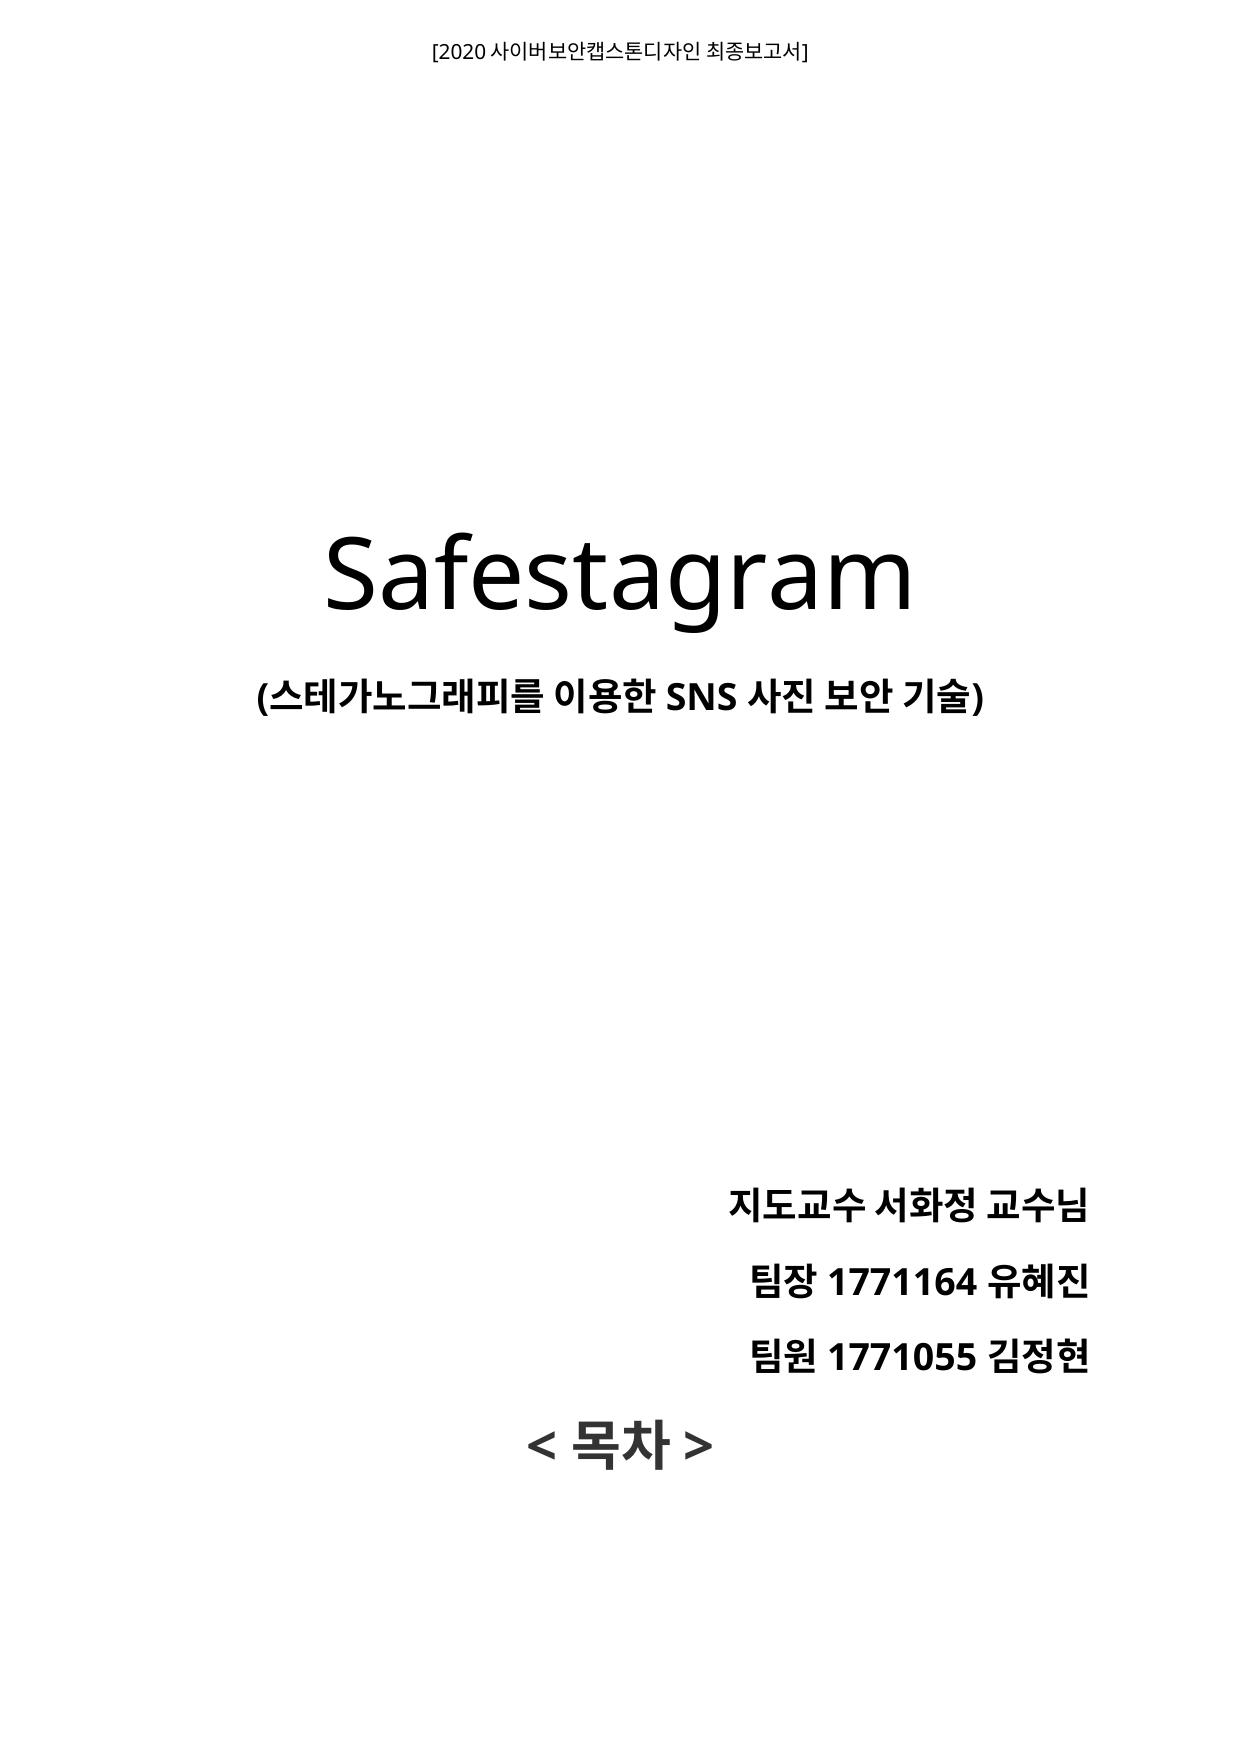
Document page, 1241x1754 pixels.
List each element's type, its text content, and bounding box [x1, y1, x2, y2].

list 팀장 1771164 유혜진 [150, 1251, 1090, 1306]
list Safestagram [150, 503, 1090, 639]
list < 목차 > [150, 1402, 1090, 1481]
list (스테가노그래피를 이용한 SNS 사진 보안 기술) [150, 667, 1090, 721]
list 팀원 1771055 김정현 [150, 1327, 1090, 1381]
list 지도교수 서화정 교수님 [150, 1176, 1090, 1230]
